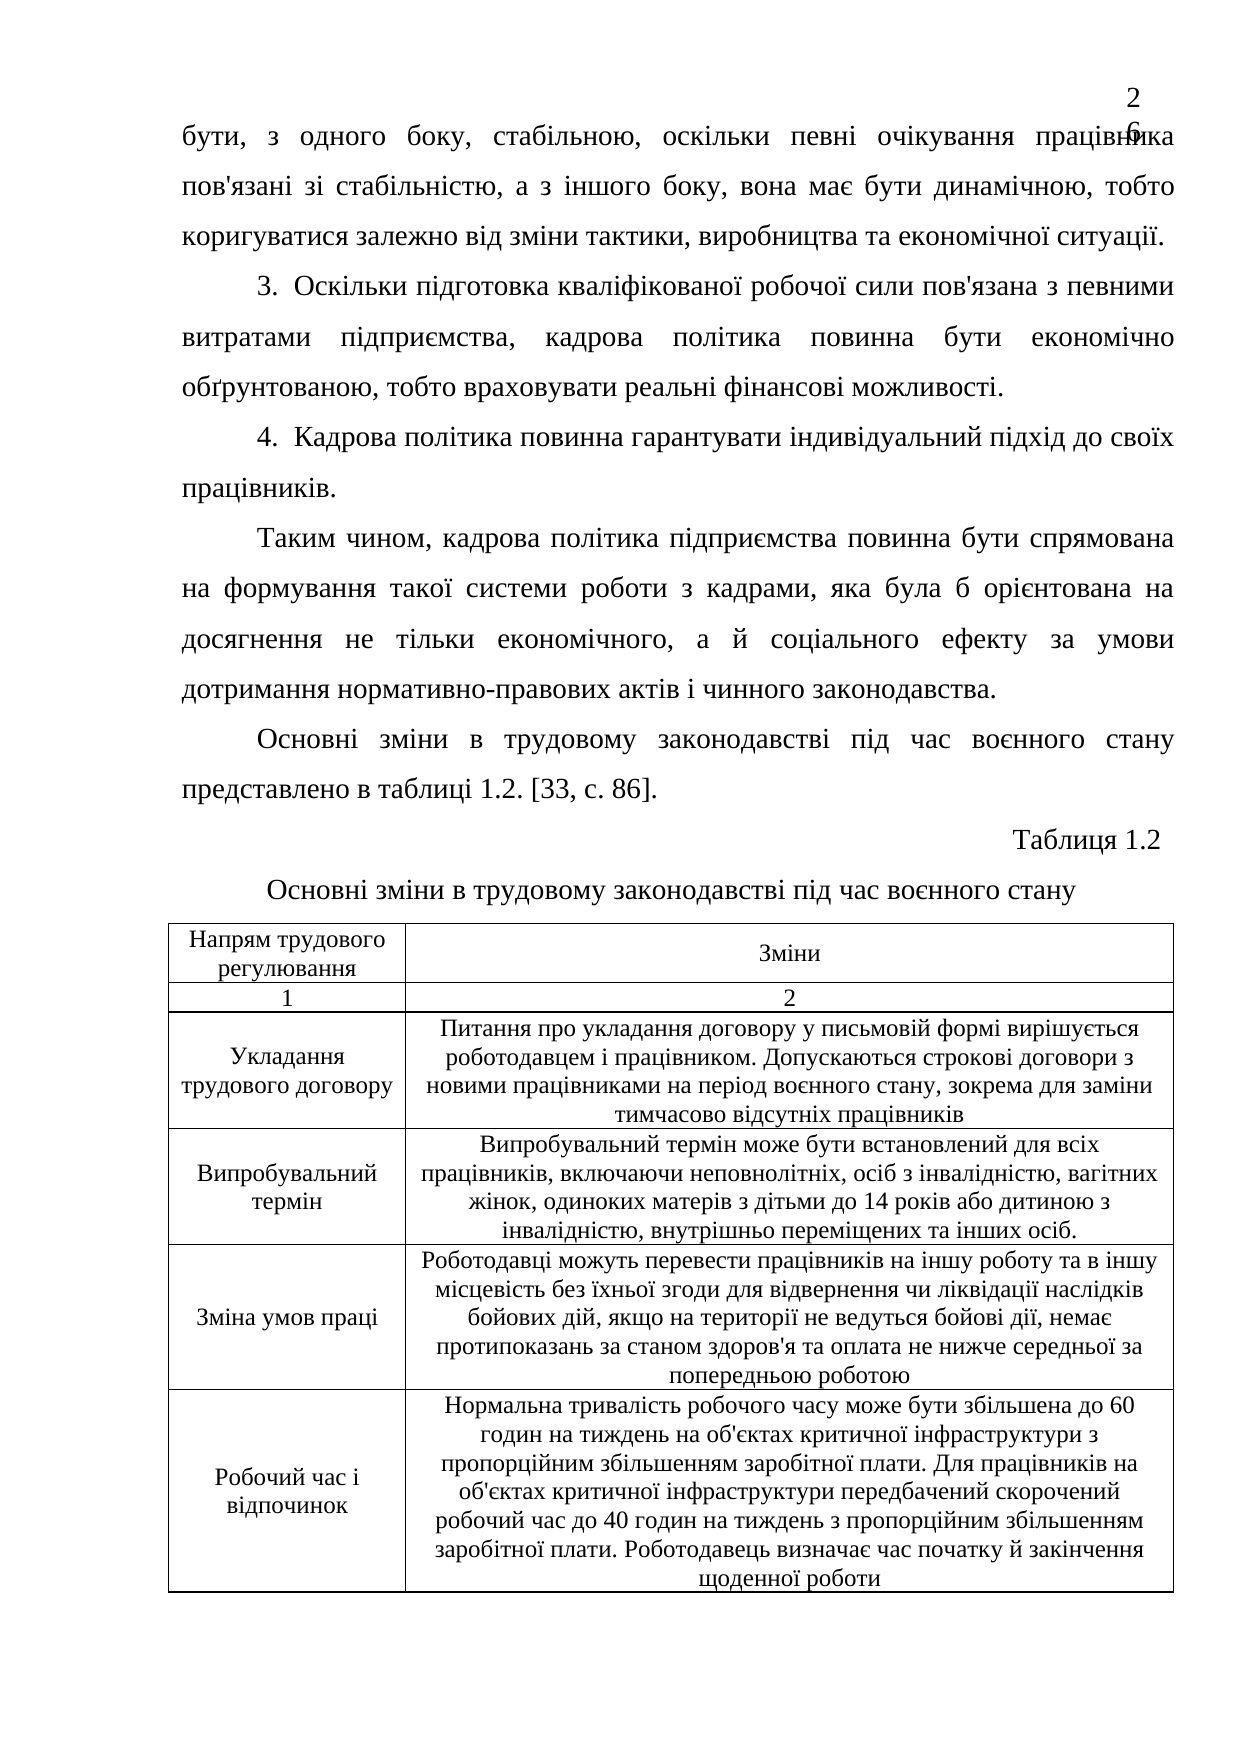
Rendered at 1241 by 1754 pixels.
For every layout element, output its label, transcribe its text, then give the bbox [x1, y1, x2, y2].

text Таким чином, кадрова політика підприємства повинна бути спрямована на формування такої системи роботи з кадрами, яка була б орієнтована на досягнення не тільки економічного, а й соціального ефекту за умови дотримання нормативно-правових актів і чинного законодавства. [182, 520, 1176, 704]
table_cell Питання про укладання договору у письмовій формі вирішується роботодавцем і працівником. Допускаються строкові договори з новими працівниками на період воєнного стану, зокрема для заміни тимчасово відсутніх працівників [406, 1013, 1173, 1128]
text Таблиця 1.2 [167, 822, 1161, 856]
list Оскільки підготовка кваліфікованої робочої сили пов'язана з певними витратами підприємства, кадрова політика повинна бути економічно обґрунтованою, тобто враховувати реальні фінансові можливості. [182, 268, 1176, 403]
list Кадрова політика повинна гарантувати індивідуальний підхід до своїх працівників. [182, 419, 1176, 503]
table_cell Нормальна тривалість робочого часу може бути збільшена до 60 годин на тиждень на об'єктах критичної інфраструктури з пропорційним збільшенням заробітної плати. Для працівників на об'єктах критичної інфраструктури передбачений скорочений робочий час до 40 годин на тиждень з пропорційним збільшенням заробітної плати. Роботодавець визначає час початку й закінчення щоденної роботи [406, 1390, 1173, 1591]
table_cell Випробувальний термін [169, 1129, 405, 1244]
table_header Напрям трудового регулювання [169, 924, 405, 982]
text Основні зміни в трудовому законодавстві під час воєнного стану представлено в таблиці 1.2. [33, с. 86]. [182, 721, 1176, 805]
table_cell Укладання трудового договору [169, 1013, 405, 1128]
table_header Зміни [406, 924, 1173, 982]
text бути, з одного боку, стабільною, оскільки певні очікування працівника пов'язані зі стабільністю, а з іншого боку, вона має бути динамічною, тобто коригуватися залежно від зміни тактики, виробництва та економічної ситуації. [182, 118, 1176, 252]
table_cell 1 [169, 983, 405, 1011]
table_cell Роботодавці можуть перевести працівників на іншу роботу та в іншу місцевість без їхньої згоди для відвернення чи ліквідації наслідків бойових дій, якщо на території не ведуться бойові дії, немає протипоказань за станом здоров'я та оплата не нижче середньої за попередньою роботою [406, 1245, 1173, 1388]
table_cell Зміна умов праці [169, 1245, 405, 1388]
text Основні зміни в трудовому законодавстві під час воєнного стану [167, 872, 1176, 906]
table_cell 2 [406, 983, 1173, 1011]
table_cell Випробувальний термін може бути встановлений для всіх працівників, включаючи неповнолітніх, осіб з інвалідністю, вагітних жінок, одиноких матерів з дітьми до 14 років або дитиною з інвалідністю, внутрішньо переміщених та інших осіб. [406, 1129, 1173, 1244]
table_cell Робочий час і відпочинок [169, 1390, 405, 1591]
